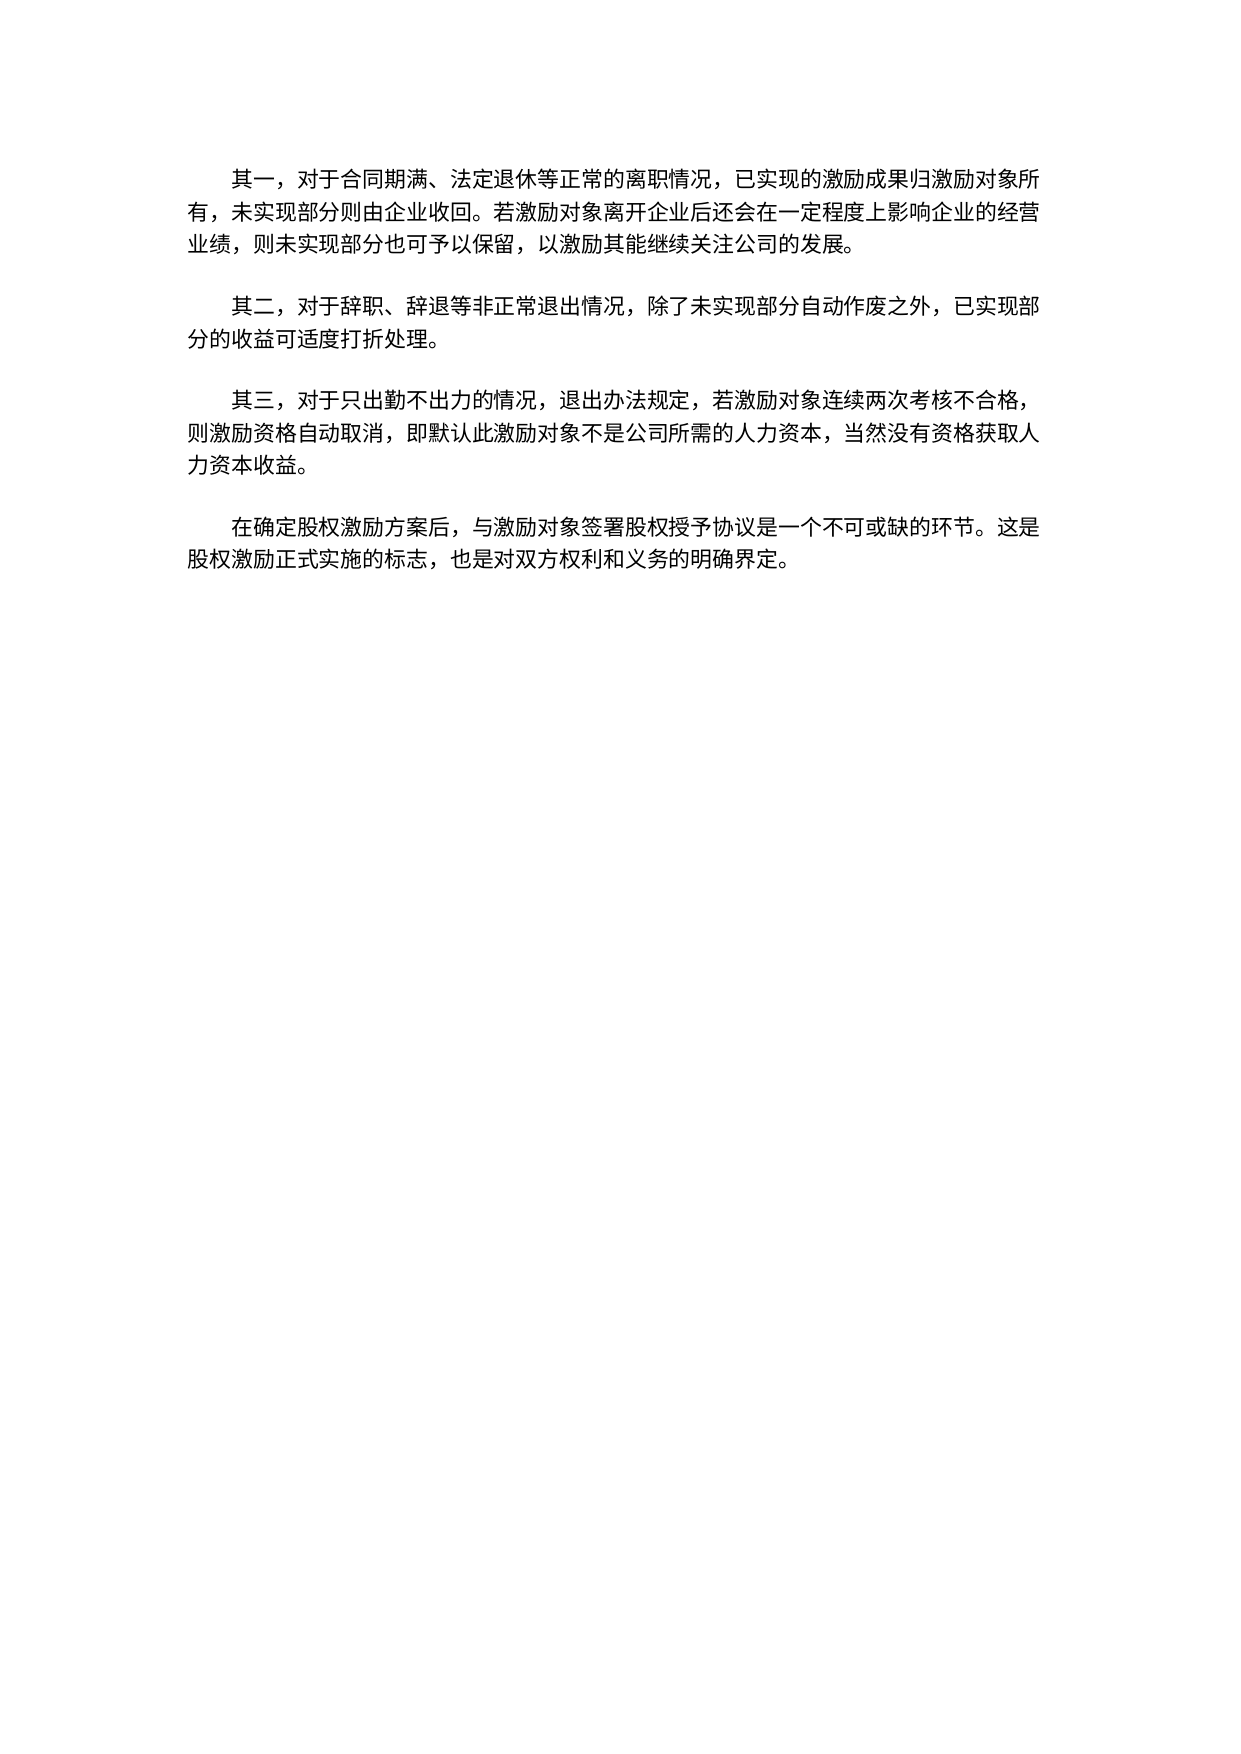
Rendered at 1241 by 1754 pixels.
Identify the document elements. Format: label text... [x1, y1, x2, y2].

text 其二，对于辞职、辞退等非正常退出情况，除了未实现部分自动作废之外，已实现部分的收益可适度打折处理。 [187, 289, 1053, 354]
text 其一，对于合同期满、法定退休等正常的离职情况，已实现的激励成果归激励对象所有，未实现部分则由企业收回。若激励对象离开企业后还会在一定程度上影响企业的经营业绩，则未实现部分也可予以保留，以激励其能继续关注公司的发展。 [187, 162, 1053, 259]
text 其三，对于只出勤不出力的情况，退出办法规定，若激励对象连续两次考核不合格，则激励资格自动取消，即默认此激励对象不是公司所需的人力资本，当然没有资格获取人力资本收益。 [187, 383, 1053, 480]
text 在确定股权激励方案后，与激励对象签署股权授予协议是一个不可或缺的环节。这是股权激励正式实施的标志，也是对双方权利和义务的明确界定。 [187, 509, 1053, 574]
